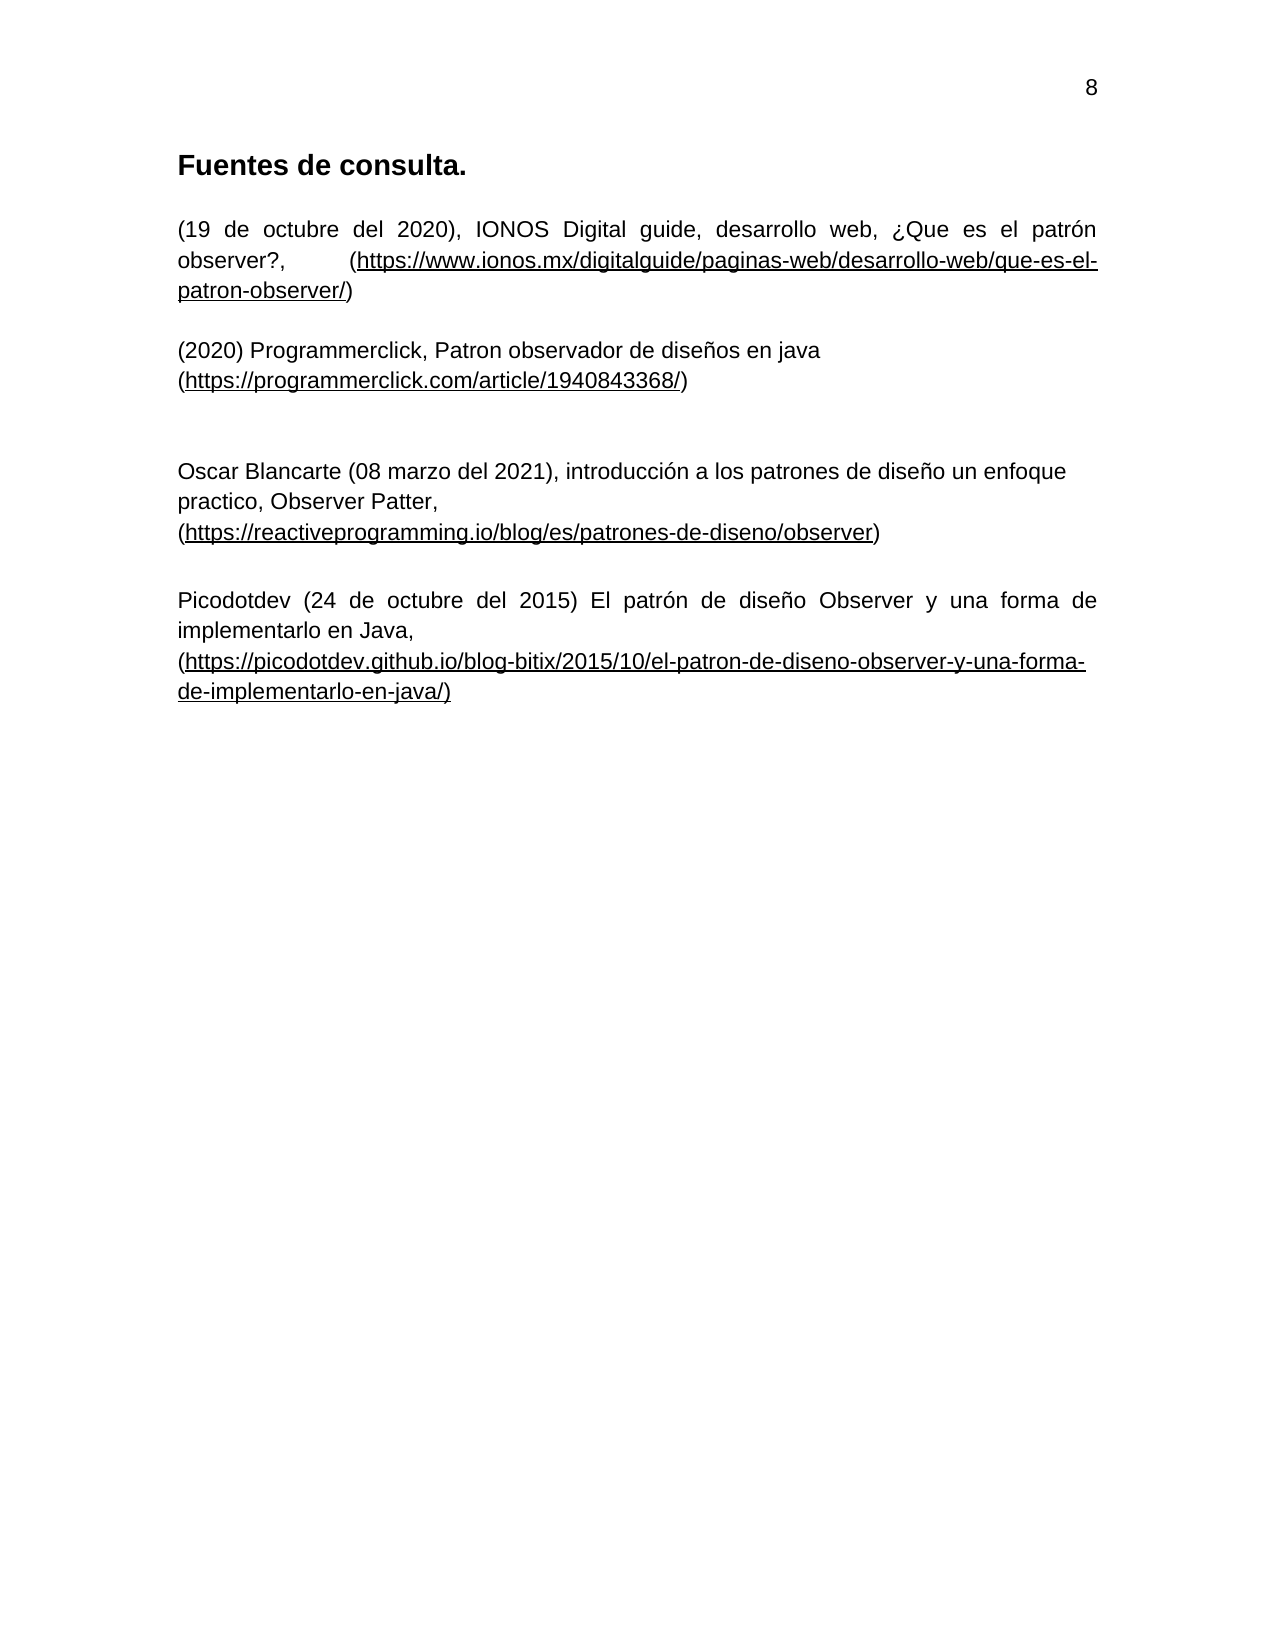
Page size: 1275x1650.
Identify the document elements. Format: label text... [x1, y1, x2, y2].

text (19 de octubre del 2020), IONOS Digital guide, desarrollo web, ¿Que es el patrón observer?, (https://www.ionos.mx/digitalguide/paginas-web/desarrollo-web/que-es-el-patron-observer/) [177, 216, 1098, 303]
text (https://reactiveprogramming.io/blog/es/patrones-de-diseno/observer) [177, 518, 1098, 545]
text Oscar Blancarte (08 marzo del 2021), introducción a los patrones de diseño un enfoque practico, Observer Patter, [177, 458, 1098, 514]
text (2020) Programmerclick, Patron observador de diseños en java (https://programmerclick.com/article/1940843368/) [177, 337, 1098, 394]
text Picodotdev (24 de octubre del 2015) El patrón de diseño Observer y una forma de implementarlo en Java, [177, 587, 1098, 644]
text Fuentes de consulta. [177, 148, 1098, 181]
text (https://picodotdev.github.io/blog-bitix/2015/10/el-patron-de-diseno-observer-y-una-forma-de-implementarlo-en-java/) [177, 648, 1098, 704]
